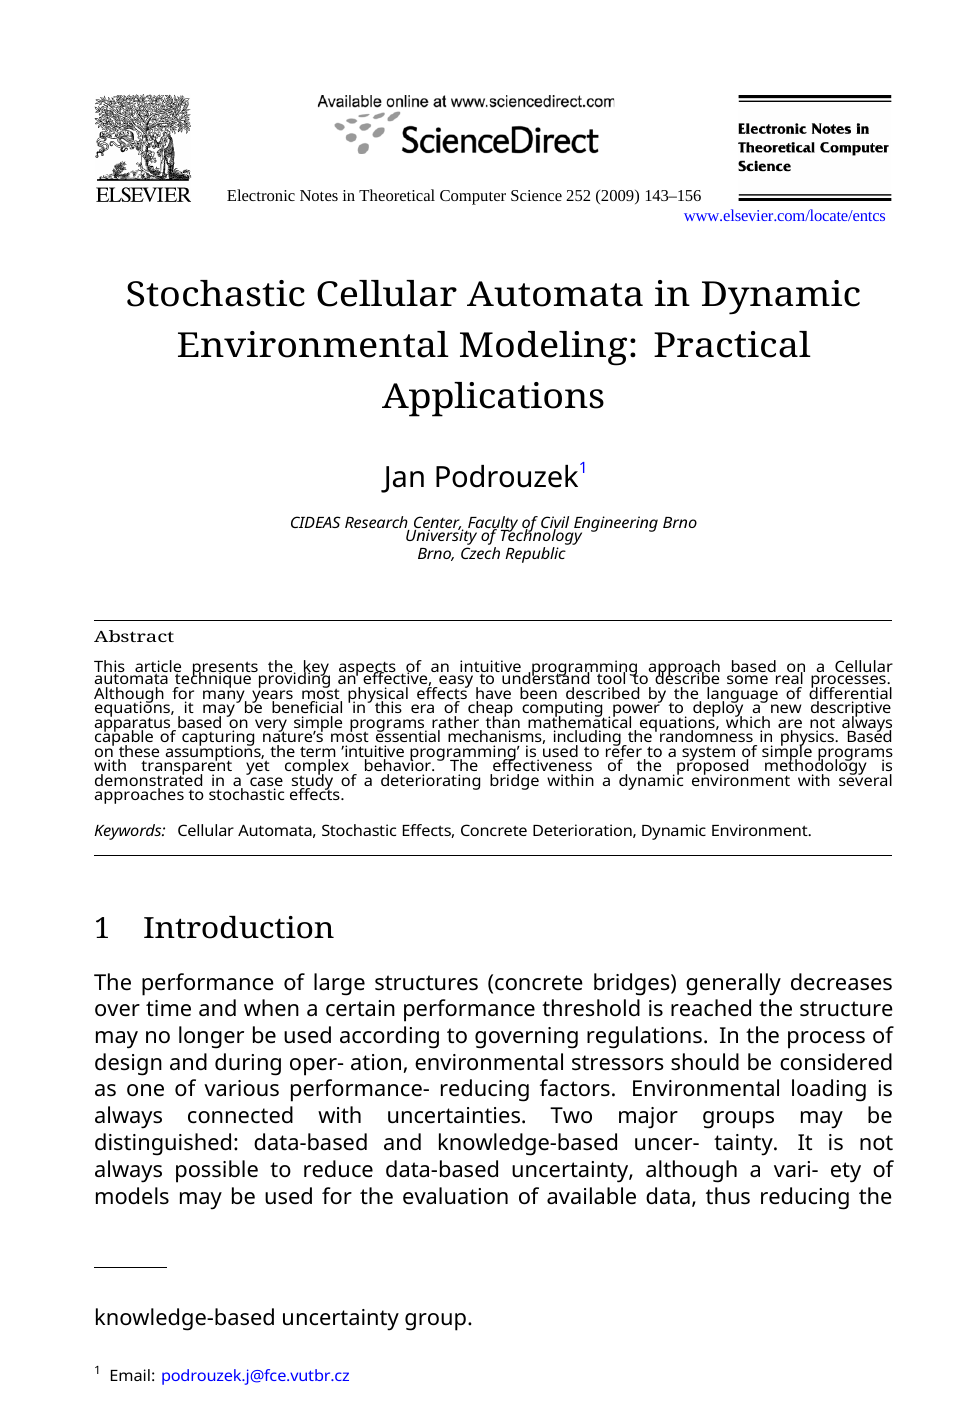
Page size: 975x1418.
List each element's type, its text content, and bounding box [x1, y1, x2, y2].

picture [738, 95, 892, 201]
text Keywords: Cellular Automata, Stochastic Effects, Concrete Deterioration, Dynamic Environment. [94, 819, 904, 841]
text Brno, Czech Republic [96, 546, 886, 563]
picture [317, 95, 615, 154]
picture [94, 94, 192, 202]
text Abstract [94, 626, 904, 647]
subtitle Jan Podrouzek1 [96, 457, 875, 496]
subtitle Introduction [94, 907, 904, 947]
text Electronic Notes in Theoretical Computer Science 252 (2009) 143–156 [227, 186, 904, 205]
text www.elsevier.com/locate/entcs [683, 206, 904, 225]
text 1 Email: podrouzek.j@fce.vutbr.cz [94, 1362, 904, 1386]
text The performance of large structures (concrete bridges) generally decreases over time and when a certain performance threshold is reached the structure may no longer be used according to governing regulations. In the process of design and during oper- ation, environmental stressors should be considered as one of various performance- reducing factors. Environmental loading is always connected with uncertainties. Two major groups may be distinguished: data-based and knowledge-based uncer- tainty. It is not always possible to reduce data-based uncertainty, although a vari- ety of models may be used for the evaluation of available data, thus reducing the knowledge-based uncertainty group. [94, 969, 893, 1332]
text CIDEAS Research Center, Faculty of Civil Engineering Brno University of Technology [268, 517, 719, 546]
title Stochastic Cellular Automata in Dynamic Environmental Modeling: Practical Applications [96, 270, 891, 418]
text This article presents the key aspects of an intuitive programming approach based on a Cellular automata technique providing an effective, easy to understand tool to describe some real processes. Although for many years most physical effects have been described by the language of differential equations, it may be beneficial in this era of cheap computing power to deploy a new descriptive apparatus based on very simple programs rather than mathematical equations, which are not always capable of capturing nature’s most essential mechanisms, including the randomness in physics. Based on these assumptions, the term ’intuitive programming’ is used to refer to a system of simple programs with transparent yet complex behavior. The effectiveness of the proposed methodology is demonstrated in a case study of a deteriorating bridge within a dynamic environment with several approaches to stochastic effects. [94, 661, 893, 805]
